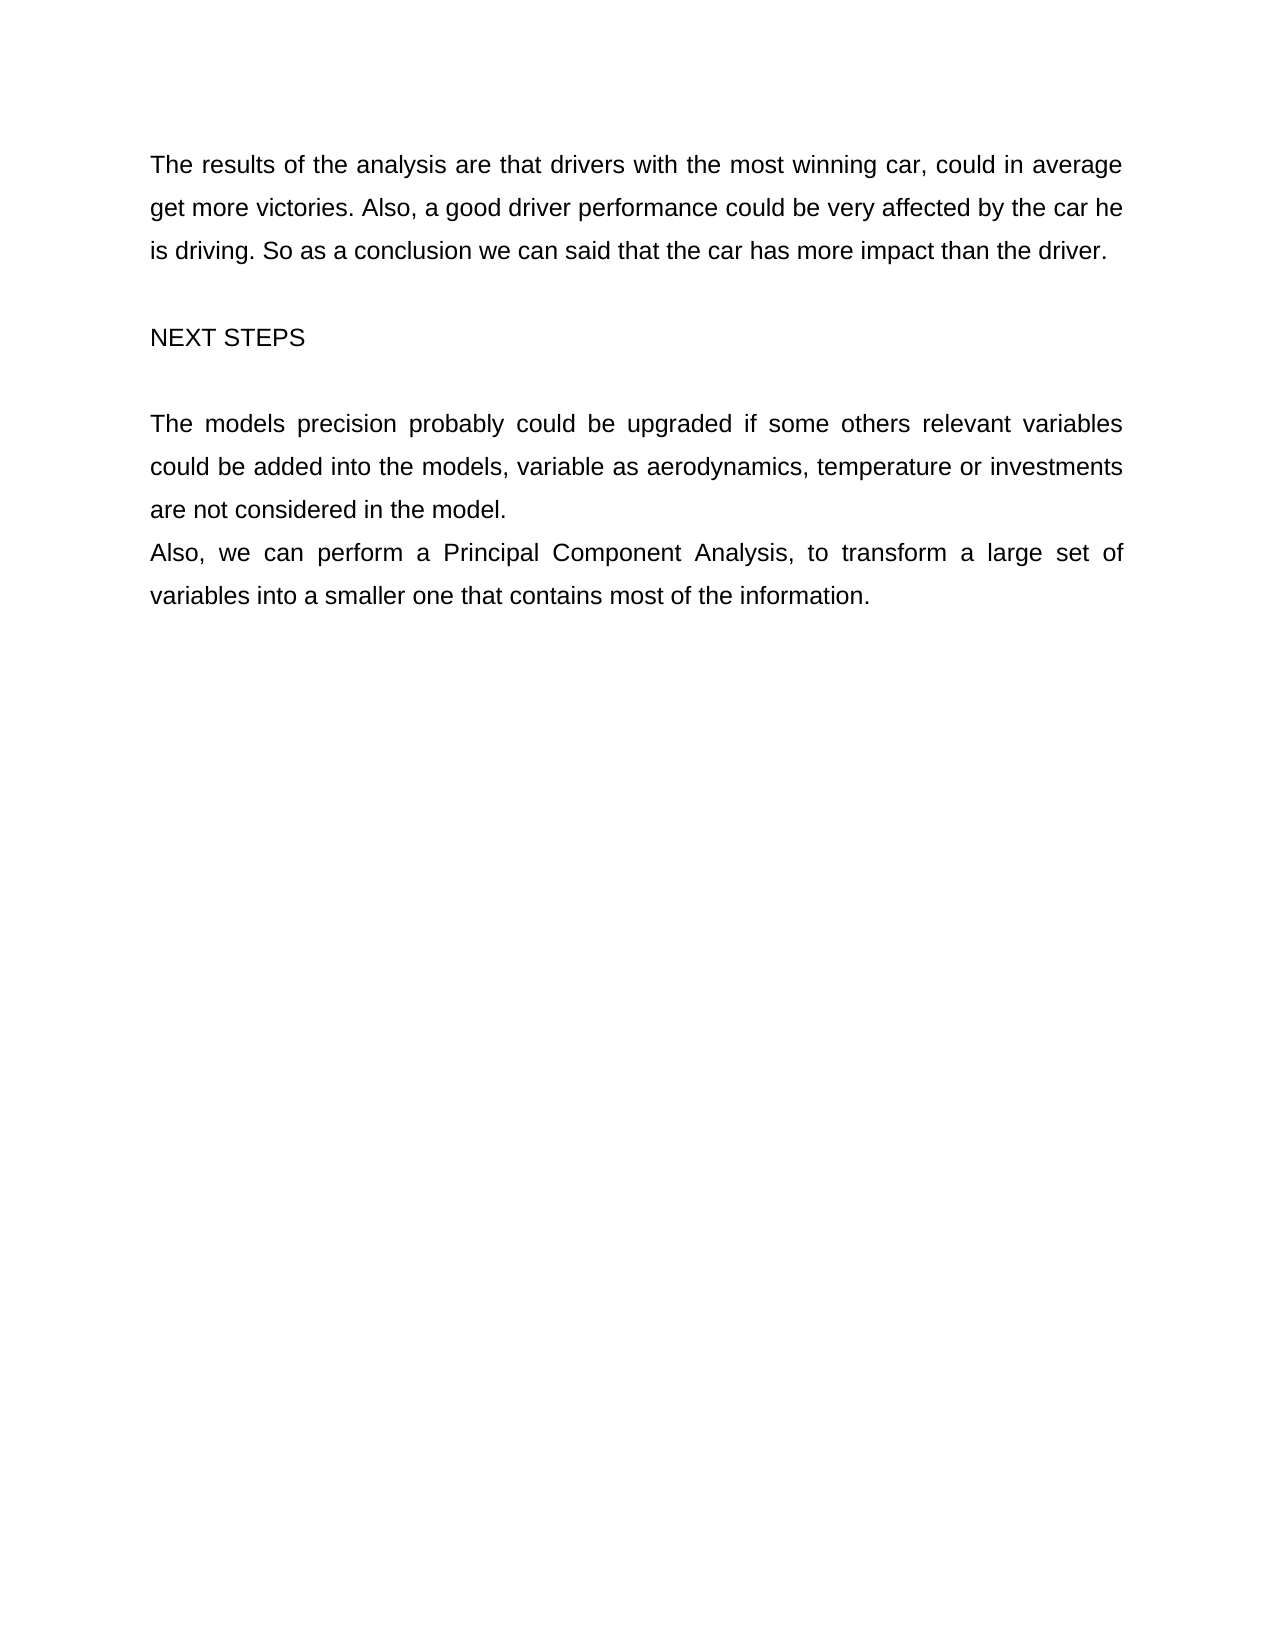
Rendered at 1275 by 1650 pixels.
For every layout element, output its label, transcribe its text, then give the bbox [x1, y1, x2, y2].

text The results of the analysis are that drivers with the most winning car, could in average get more victories. Also, a good driver performance could be very affected by the car he is driving. So as a conclusion we can said that the car has more impact than the driver. [150, 150, 1125, 265]
text Also, we can perform a Principal Component Analysis, to transform a large set of variables into a smaller one that contains most of the information. [150, 538, 1125, 610]
text The models precision probably could be upgraded if some others relevant variables could be added into the models, variable as aerodynamics, temperature or investments are not considered in the model. [150, 409, 1125, 524]
text NEXT STEPS [150, 322, 1125, 351]
